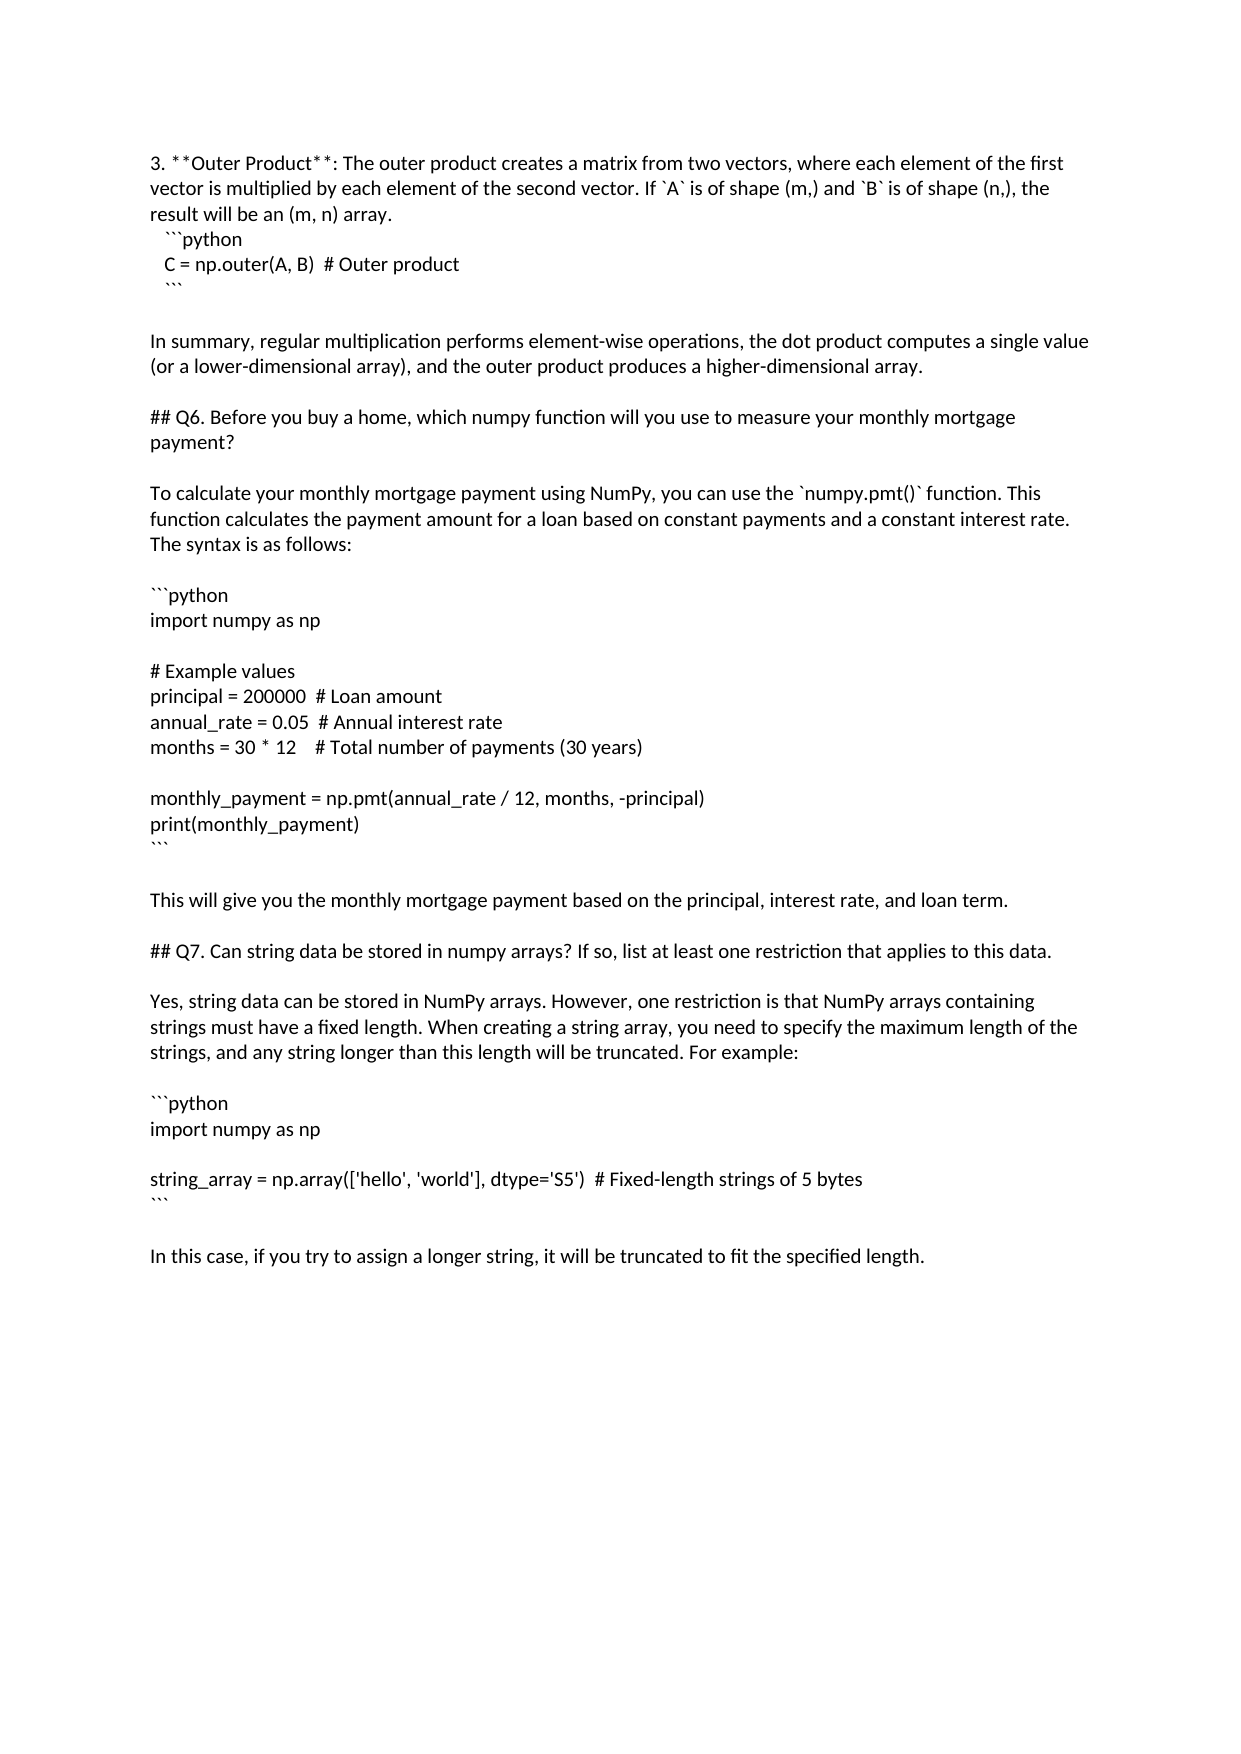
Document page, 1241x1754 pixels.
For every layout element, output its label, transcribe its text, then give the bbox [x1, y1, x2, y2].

text months = 30 * 12 # Total number of payments (30 years) [150, 734, 1090, 760]
text Yes, string data can be stored in NumPy arrays. However, one restriction is that NumPy arrays containing strings must have a fixed length. When creating a string array, you need to specify the maximum length of the strings, and any string longer than this length will be truncated. For example: [150, 989, 1090, 1065]
text In summary, regular multiplication performs element-wise operations, the dot product computes a single value (or a lower-dimensional array), and the outer product produces a higher-dimensional array. [150, 328, 1090, 379]
text ```python [150, 582, 1090, 607]
text 3. **Outer Product**: The outer product creates a matrix from two vectors, where each element of the first vector is multiplied by each element of the second vector. If `A` is of shape (m,) and `B` is of shape (n,), the result will be an (m, n) array. [150, 150, 1090, 226]
text print(monthly_payment) [150, 811, 1090, 836]
text ## Q6. Before you buy a home, which numpy function will you use to measure your monthly mortgage payment? [150, 404, 1090, 455]
text ## Q7. Can string data be stored in numpy arrays? If so, list at least one restriction that applies to this data. [150, 938, 1090, 963]
text C = np.outer(A, B) # Outer product [150, 252, 1090, 277]
text import numpy as np [150, 607, 1090, 633]
text In this case, if you try to assign a longer string, it will be truncated to fit the specified length. [150, 1243, 1090, 1268]
text ```python [150, 226, 1090, 252]
text import numpy as np [150, 1116, 1090, 1141]
text ``` [150, 836, 1090, 862]
text principal = 200000 # Loan amount [150, 684, 1090, 709]
text ```python [150, 1090, 1090, 1116]
text string_array = np.array(['hello', 'world'], dtype='S5') # Fixed-length strings of 5 bytes [150, 1167, 1090, 1192]
text # Example values [150, 658, 1090, 684]
text annual_rate = 0.05 # Annual interest rate [150, 709, 1090, 734]
text monthly_payment = np.pmt(annual_rate / 12, months, -principal) [150, 785, 1090, 811]
text To calculate your monthly mortgage payment using NumPy, you can use the `numpy.pmt()` function. This function calculates the payment amount for a loan based on constant payments and a constant interest rate. The syntax is as follows: [150, 480, 1090, 557]
text ``` [150, 1192, 1090, 1217]
text This will give you the monthly mortgage payment based on the principal, interest rate, and loan term. [150, 887, 1090, 912]
text ``` [150, 277, 1090, 302]
